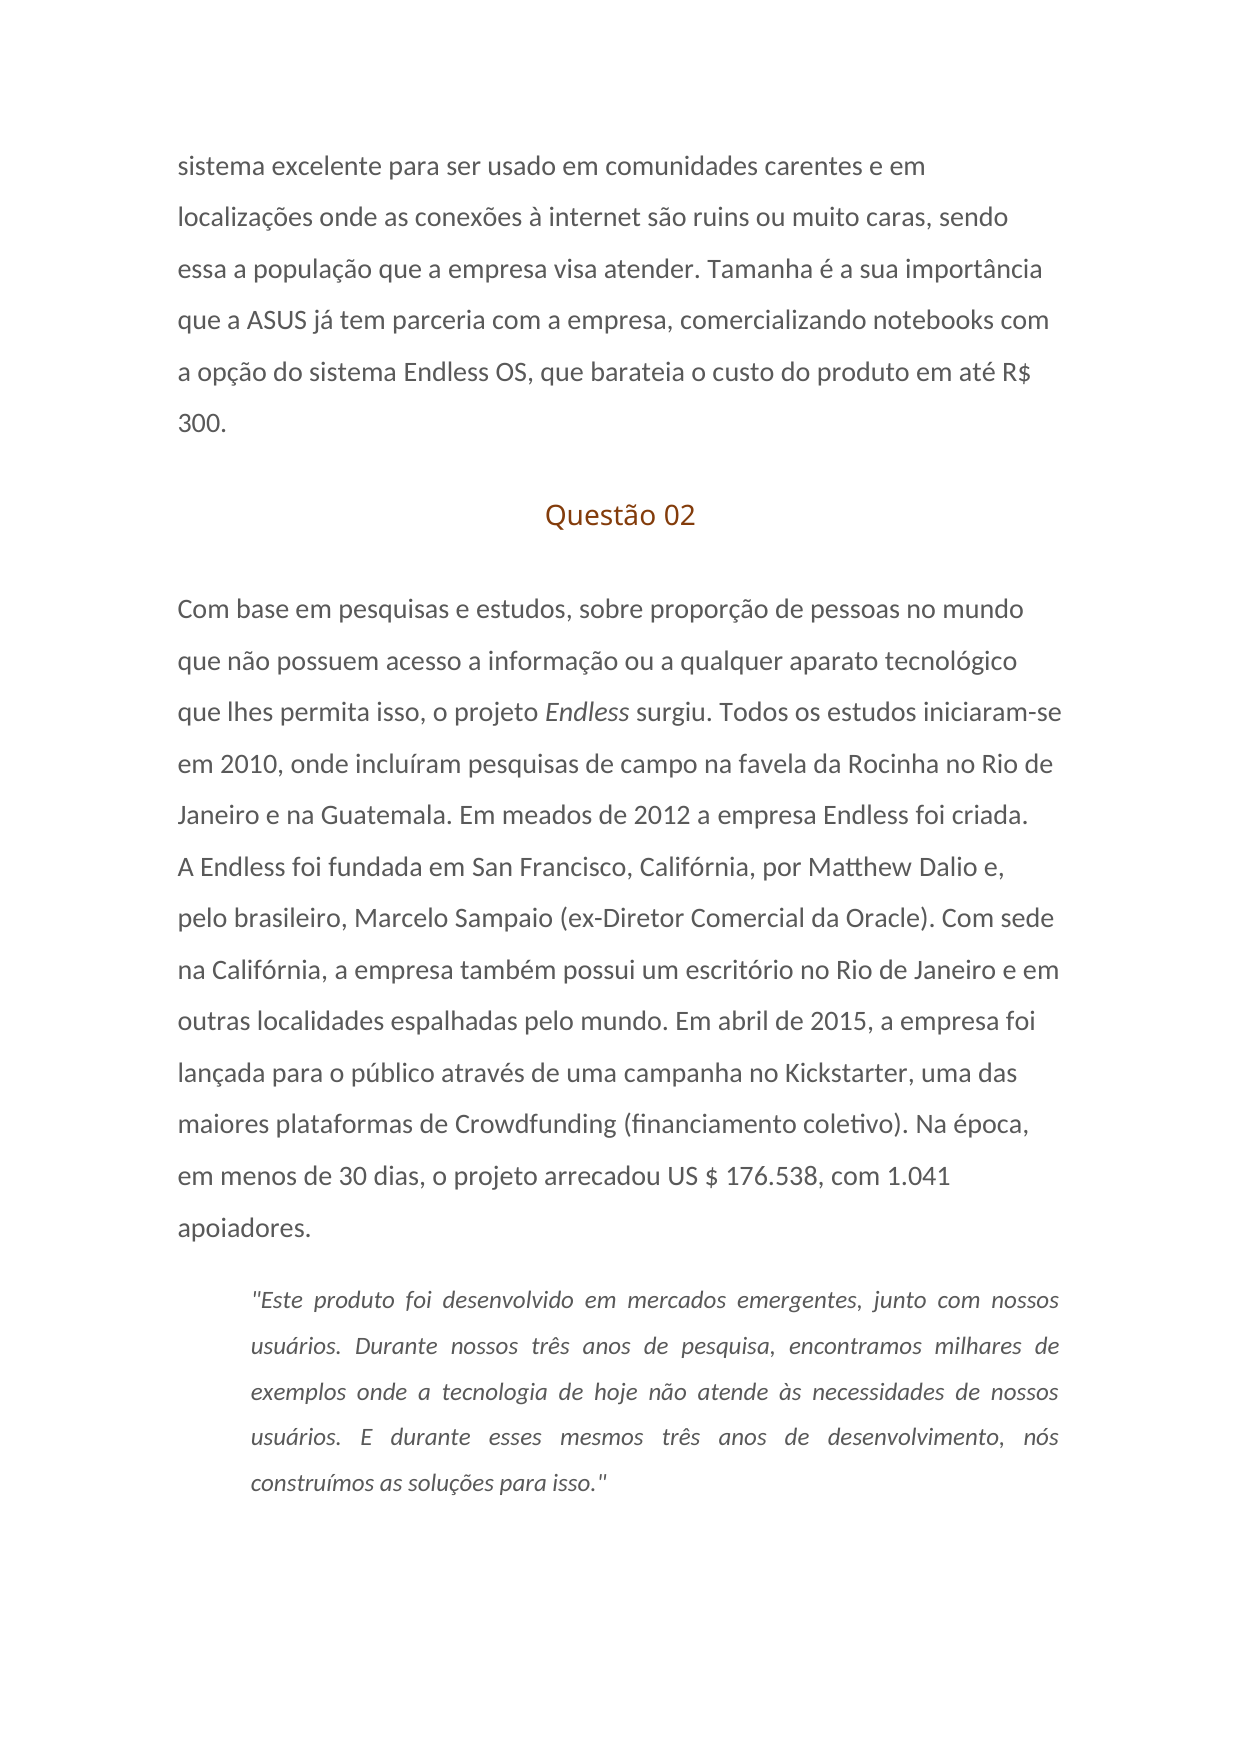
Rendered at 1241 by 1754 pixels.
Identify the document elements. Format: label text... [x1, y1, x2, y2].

text "Este produto foi desenvolvido em mercados emergentes, junto com nossos usuários. Durante nossos três anos de pesquisa, encontramos milhares de exemplos onde a tecnologia de hoje não atende às necessidades de nossos usuários. E durante esses mesmos três anos de desenvolvimento, nós construímos as soluções para isso." [251, 1284, 1063, 1498]
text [177, 148, 1063, 440]
text Questão 02 [177, 495, 1063, 533]
text Com base em pesquisas e estudos, sobre proporção de pessoas no mundo que não possuem acesso a informação ou a qualquer aparato tecnológico que lhes permita isso, o projeto Endless surgiu. Todos os estudos iniciaram-se em 2010, onde incluíram pesquisas de campo na favela da Rocinha no Rio de Janeiro e na Guatemala. Em meados de 2012 a empresa Endless foi criada. [177, 591, 1063, 832]
text A Endless foi fundada em San Francisco, Califórnia, por Matthew Dalio e, pelo brasileiro, Marcelo Sampaio (ex-Diretor Comercial da Oracle). Com sede na Califórnia, a empresa também possui um escritório no Rio de Janeiro e em outras localidades espalhadas pelo mundo. Em abril de 2015, a empresa foi lançada para o público através de uma campanha no Kickstarter, uma das maiores plataformas de Crowdfunding (financiamento coletivo). Na época, em menos de 30 dias, o projeto arrecadou US $ 176.538, com 1.041 apoiadores. [177, 849, 1063, 1244]
